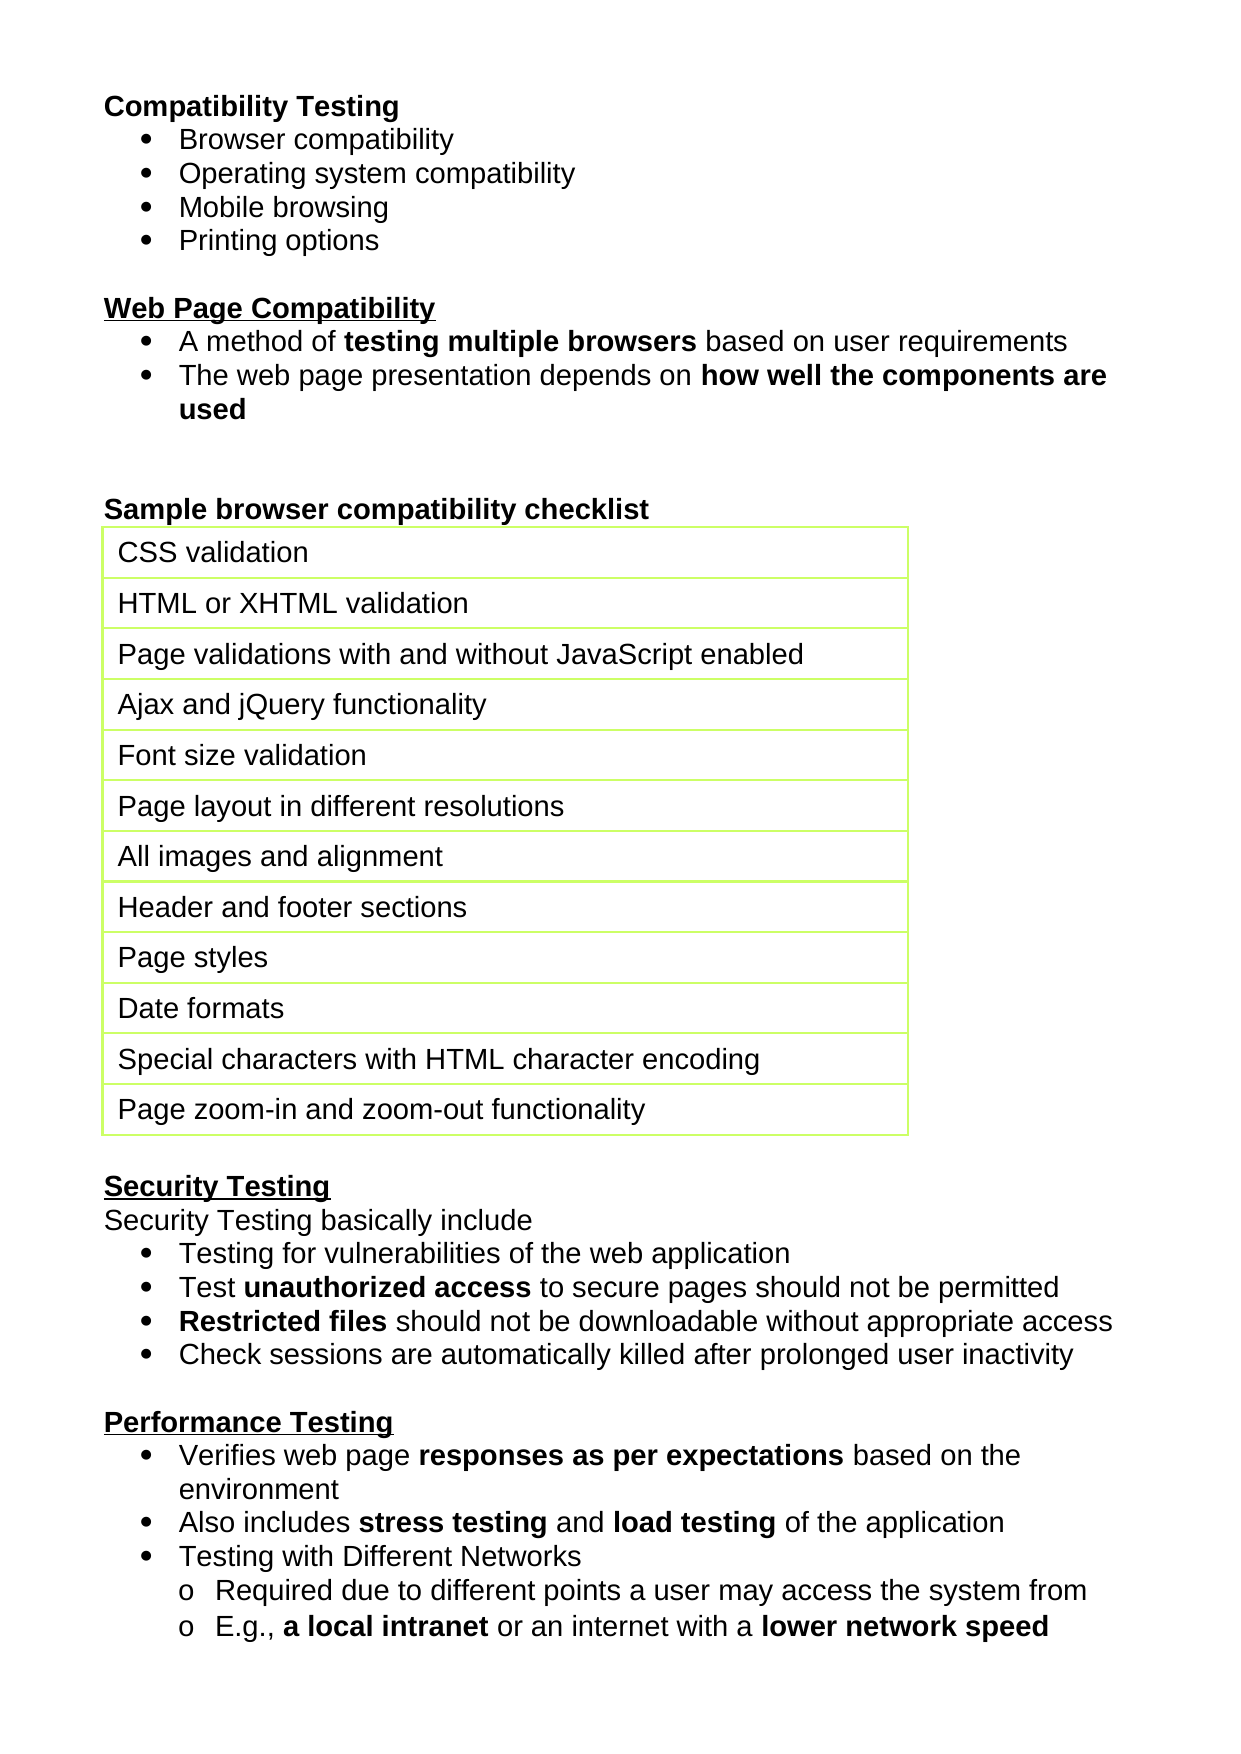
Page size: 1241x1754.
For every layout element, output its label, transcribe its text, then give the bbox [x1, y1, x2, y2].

text Security Testing basically include [103, 1203, 1181, 1236]
text Performance Testing [103, 1405, 1181, 1438]
table_cell Page validations with and without JavaScript enabled [104, 629, 907, 678]
table_cell All images and alignment [104, 832, 907, 880]
table_cell Special characters with HTML character encoding [104, 1034, 907, 1083]
table_header CSS validation [104, 528, 907, 577]
list Test unauthorized access to secure pages should not be permitted [141, 1270, 1181, 1304]
list Check sessions are automatically killed after prolonged user inactivity [141, 1337, 1181, 1371]
table_cell Date formats [104, 984, 907, 1032]
list Browser compatibility [141, 122, 1181, 156]
table_cell Page zoom-in and zoom-out functionality [104, 1085, 907, 1133]
list E.g., a local intranet or an internet with a lower network speed [177, 1609, 1181, 1645]
table_cell Header and footer sections [104, 883, 907, 931]
text Compatibility Testing [103, 89, 1181, 122]
table_cell HTML or XHTML validation [104, 579, 907, 627]
table_cell Ajax and jQuery functionality [104, 680, 907, 728]
table_cell Page styles [104, 933, 907, 982]
list Restricted files should not be downloadable without appropriate access [141, 1304, 1181, 1337]
list Printing options [141, 223, 1181, 257]
list The web page presentation depends on how well the components are used [141, 358, 1181, 425]
list A method of testing multiple browsers based on user requirements [141, 324, 1181, 358]
list Mobile browsing [141, 190, 1181, 223]
text Sample browser compatibility checklist [103, 492, 1181, 526]
list Also includes stress testing and load testing of the application [141, 1506, 1181, 1539]
table_cell Page layout in different resolutions [104, 781, 907, 830]
list Testing with Different Networks [141, 1539, 1181, 1573]
list Operating system compatibility [141, 156, 1181, 190]
text Security Testing [103, 1169, 1181, 1203]
list Testing for vulnerabilities of the web application [141, 1236, 1181, 1270]
list Required due to different points a user may access the system from [177, 1573, 1181, 1609]
text Web Page Compatibility [103, 291, 1181, 324]
table_cell Font size validation [104, 731, 907, 779]
list Verifies web page responses as per expectations based on the environment [141, 1438, 1181, 1506]
